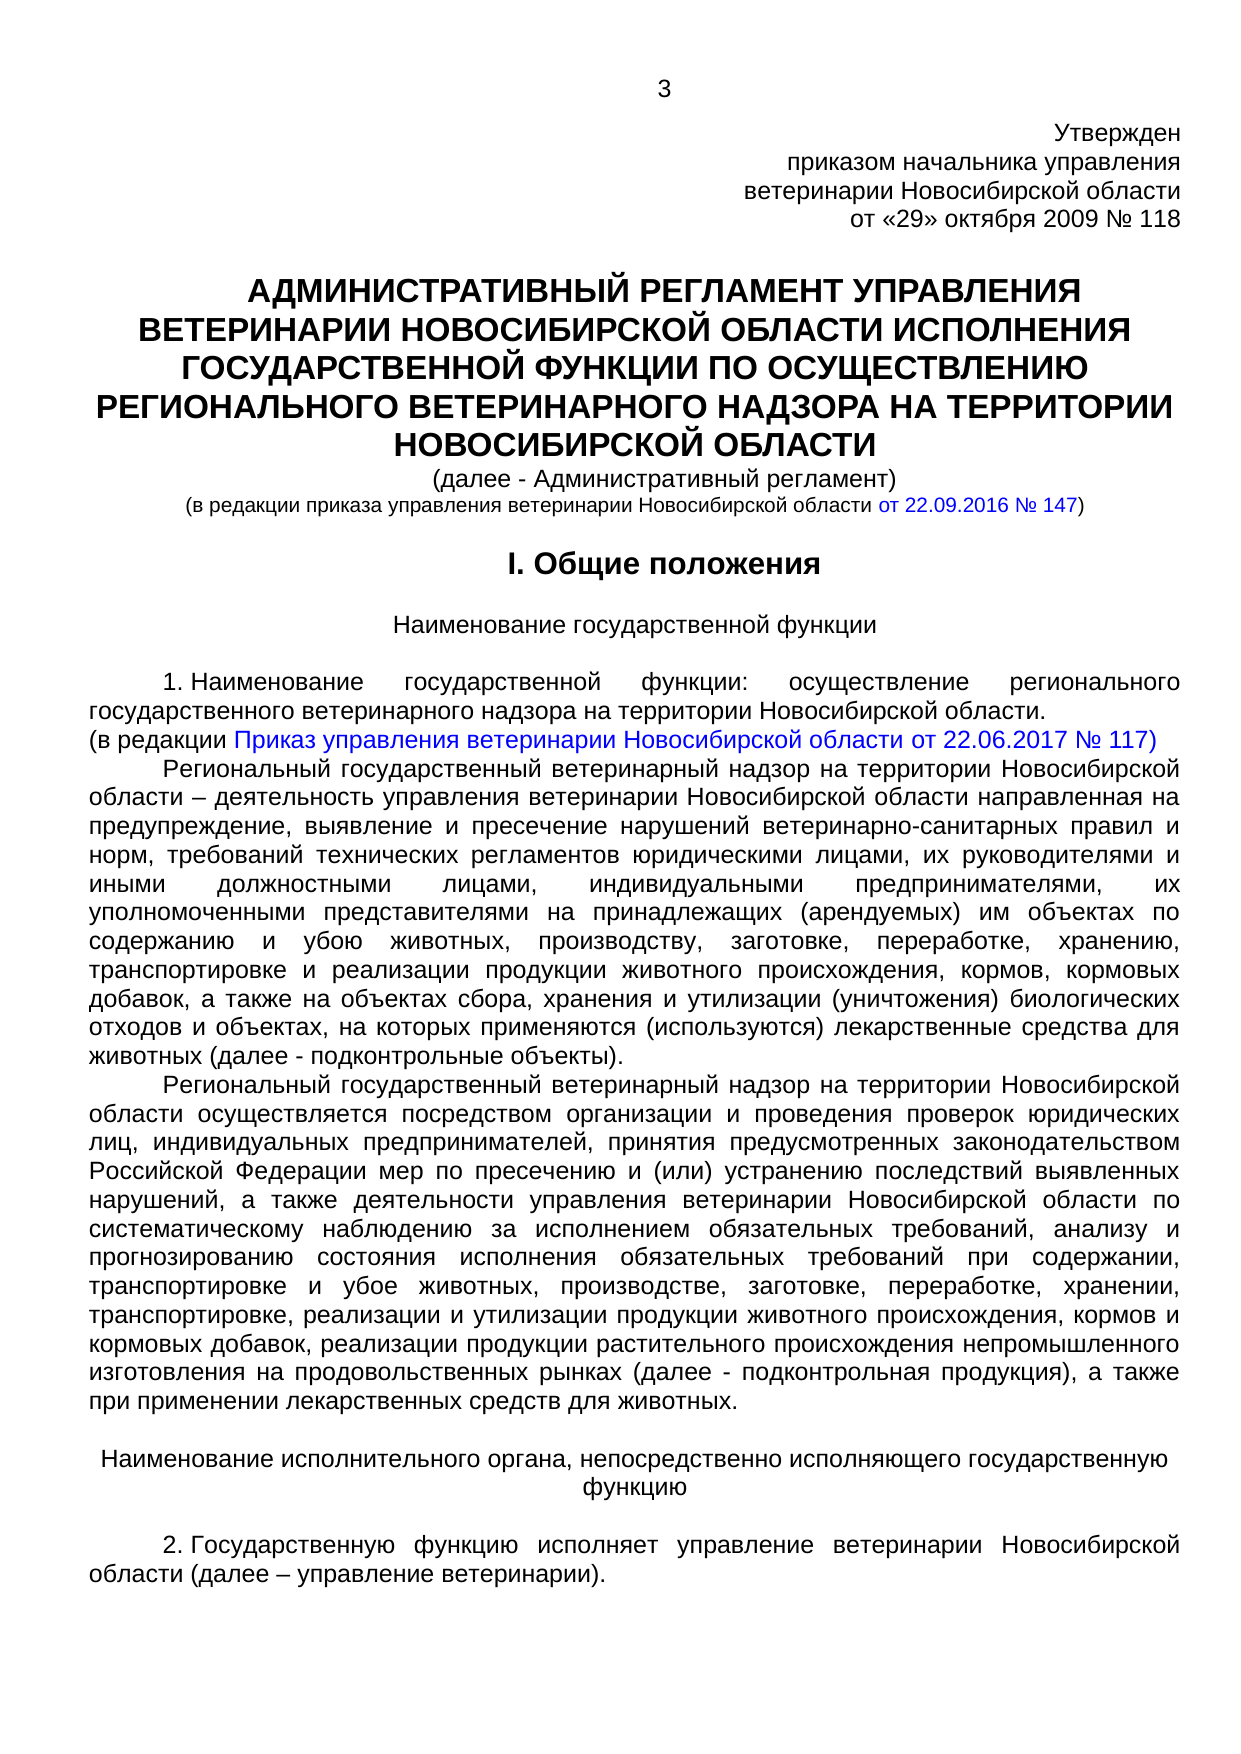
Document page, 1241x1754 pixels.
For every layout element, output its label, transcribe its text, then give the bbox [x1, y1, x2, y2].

text 1. Наименование государственной функции: осуществление регионального государственного ветеринарного надзора на территории Новосибирской области. [89, 667, 1181, 725]
text 2. Государственную функцию исполняет управление ветеринарии Новосибирской области (далее – управление ветеринарии). [89, 1530, 1181, 1587]
text Наименование исполнительного органа, непосредственно исполняющего государственную функцию [89, 1444, 1181, 1501]
text Утвержден [89, 118, 1181, 147]
text Наименование государственной функции [89, 610, 1181, 639]
text Региональный государственный ветеринарный надзор на территории Новосибирской области – деятельность управления ветеринарии Новосибирской области направленная на предупреждение, выявление и пресечение нарушений ветеринарно-санитарных правил и норм, требований технических регламентов юридическими лицами, их руководителями и иными должностными лицами, индивидуальными предпринимателями, их уполномоченными представителями на принадлежащих (арендуемых) им объектах по содержанию и убою животных, производству, заготовке, переработке, хранению, транспортировке и реализации продукции животного происхождения, кормов, кормовых добавок, а также на объектах сбора, хранения и утилизации (уничтожения) биологических отходов и объектах, на которых применяются (используются) лекарственные средства для животных (далее - подконтрольные объекты). [89, 754, 1181, 1070]
text (в редакции Приказ управления ветеринарии Новосибирской области от 22.06.2017 № 117) [89, 725, 1181, 754]
subtitle (далее - Административный регламент) [89, 464, 1181, 492]
title от «29» октября 2009 № 118 [89, 204, 1181, 233]
text Региональный государственный ветеринарный надзор на территории Новосибирской области осуществляется посредством организации и проведения проверок юридических лиц, индивидуальных предпринимателей, принятия предусмотренных законодательством Российской Федерации мер по пресечению и (или) устранению последствий выявленных нарушений, а также деятельности управления ветеринарии Новосибирской области по систематическому наблюдению за исполнением обязательных требований, анализу и прогнозированию состояния исполнения обязательных требований при содержании, транспортировке и убое животных, производстве, заготовке, переработке, хранении, транспортировке, реализации и утилизации продукции животного происхождения, кормов и кормовых добавок, реализации продукции растительного происхождения непромышленного изготовления на продовольственных рынках (далее - подконтрольная продукция), а также при применении лекарственных средств для животных. [89, 1070, 1181, 1415]
title приказом начальника управления [89, 147, 1181, 176]
title ветеринарии Новосибирской области [100, 176, 1181, 204]
subtitle АДМИНИСТРАТИВНЫЙ РЕГЛАМЕНТ УПРАВЛЕНИЯ ВЕТЕРИНАРИИ НОВОСИБИРСКОЙ ОБЛАСТИ ИСПОЛНЕНИЯ ГОСУДАРСТВЕННОЙ ФУНКЦИИ ПО ОСУЩЕСТВЛЕНИЮ РЕГИОНАЛЬНОГО ВЕТЕРИНАРНОГО НАДЗОРА НА ТЕРРИТОРИИ НОВОСИБИРСКОЙ ОБЛАСТИ [89, 272, 1181, 464]
subtitle I. Общие положения [89, 545, 1181, 581]
text (в редакции приказа управления ветеринарии Новосибирской области от 22.09.2016 № 147) [89, 492, 1181, 516]
